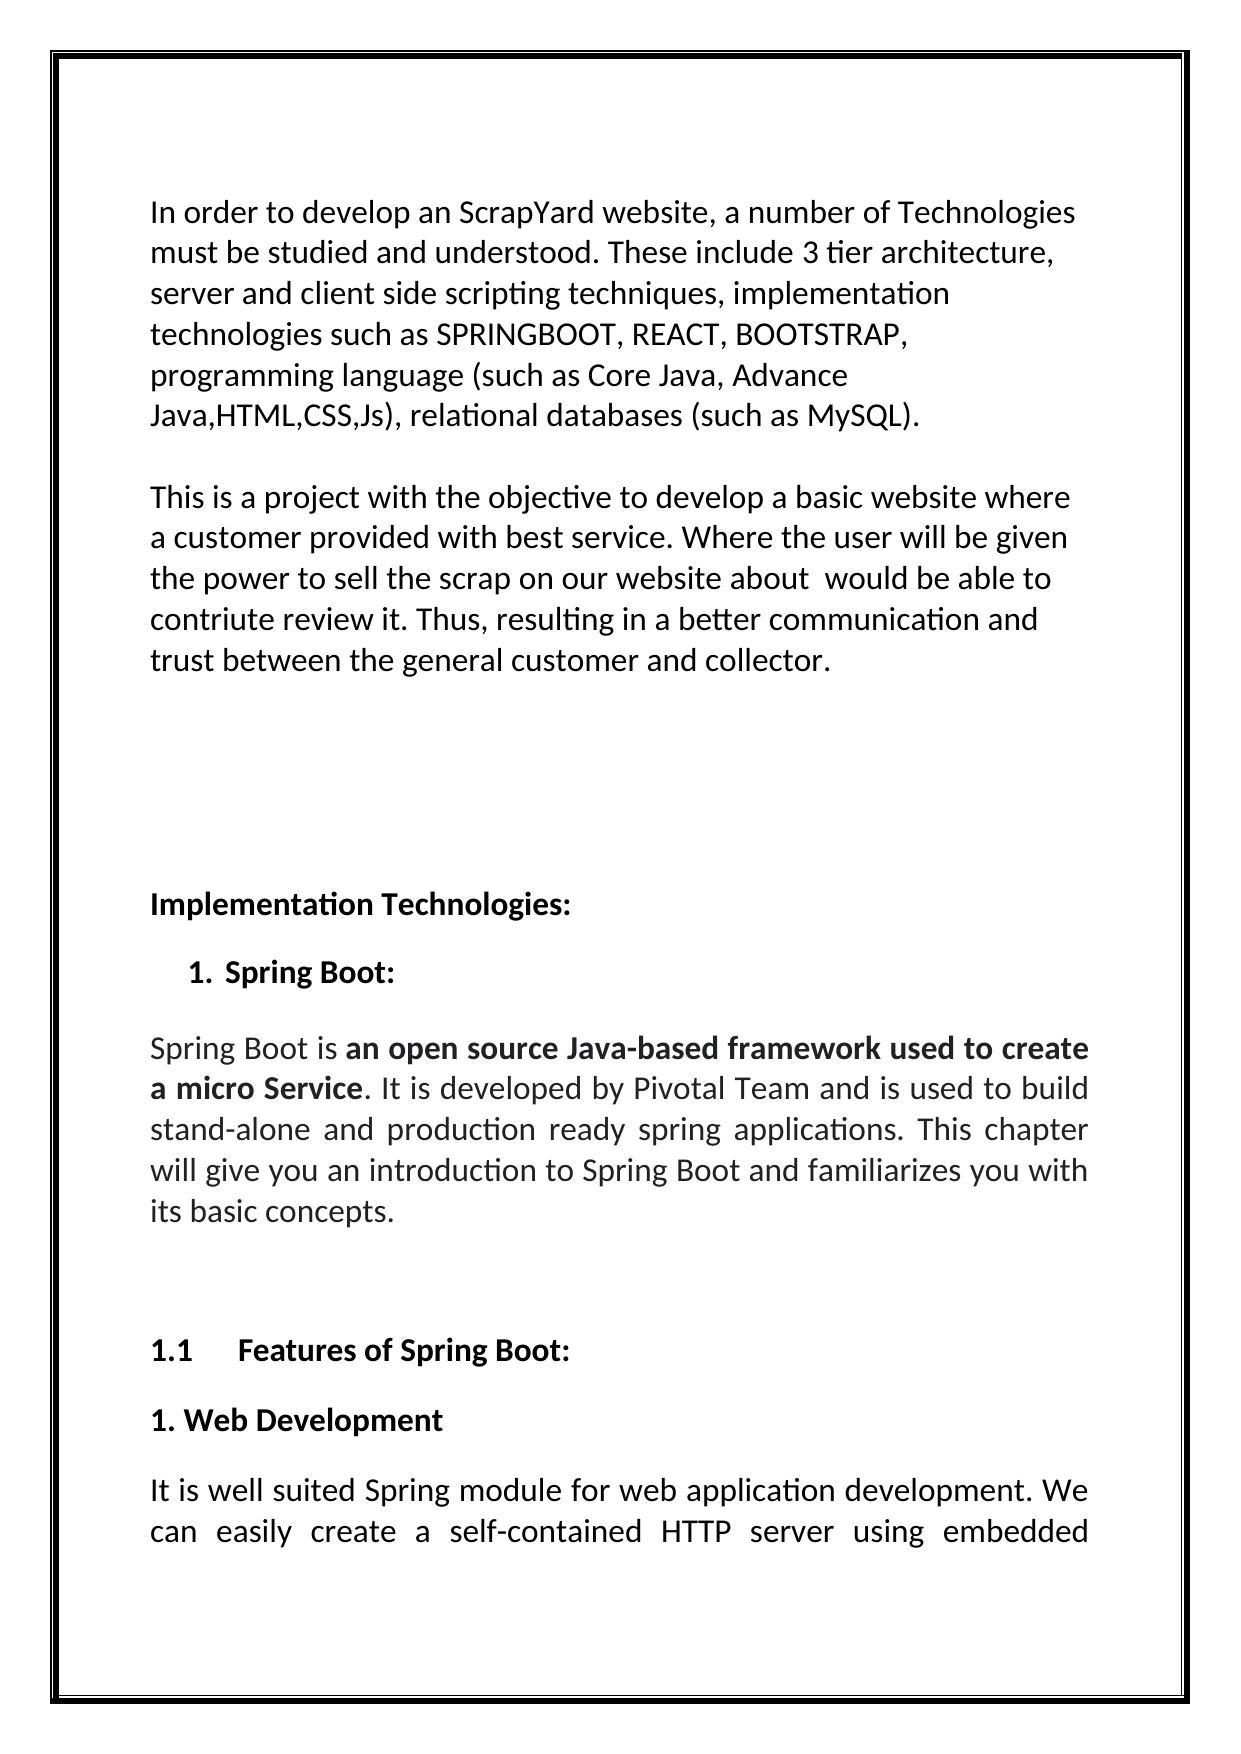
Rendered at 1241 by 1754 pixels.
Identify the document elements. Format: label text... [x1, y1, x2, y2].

text In order to develop an ScrapYard website, a number of Technologies must be studied and understood. These include 3 tier architecture, server and client side scripting techniques, implementation technologies such as SPRINGBOOT, REACT, BOOTSTRAP, programming language (such as Core Java, Advance Java,HTML,CSS,Js), relational databases (such as MySQL). [150, 191, 1090, 435]
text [150, 1469, 1090, 1551]
subtitle 1.1 Features of Spring Boot: [150, 1329, 1090, 1370]
list Spring Boot: [187, 951, 1090, 991]
text Spring Boot is an open source Java-based framework used to create a micro Service. It is developed by Pivotal Team and is used to build stand-alone and production ready spring applications. This chapter will give you an introduction to Spring Boot and familiarizes you with its basic concepts. [150, 1189, 1090, 1230]
text Implementation Technologies: [150, 883, 1090, 924]
subtitle 1. Web Development [150, 1399, 1090, 1440]
text This is a project with the objective to develop a basic website where a customer provided with best service. Where the user will be given the power to sell the scrap on our website about would be able to contriute review it. Thus, resulting in a better communication and trust between the general customer and collector. [150, 476, 1090, 679]
